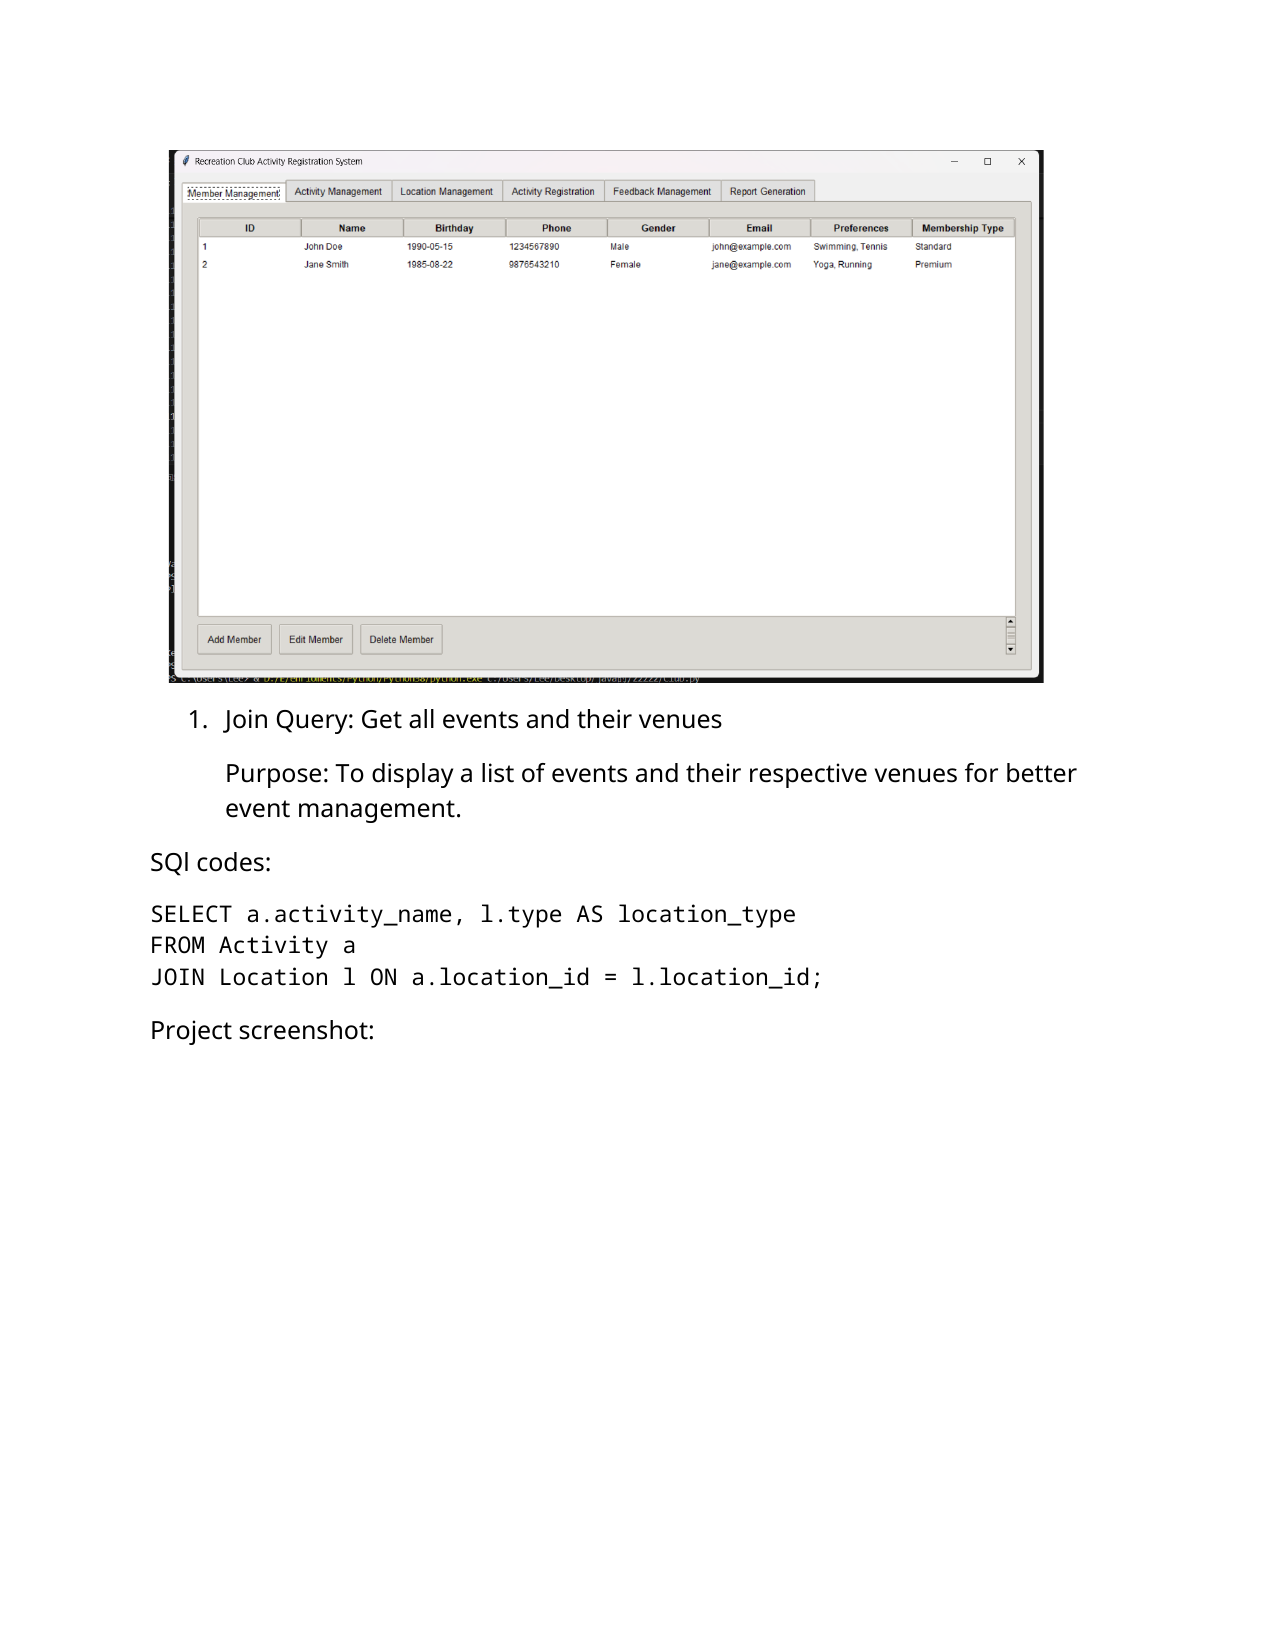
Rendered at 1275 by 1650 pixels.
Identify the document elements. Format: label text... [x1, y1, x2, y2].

text SQl codes: [150, 845, 1125, 879]
picture [168, 150, 1044, 683]
list Join Query: Get all events and their venues [187, 701, 1125, 735]
list Purpose: To display a list of events and their respective venues for better event management. [187, 756, 1125, 824]
text Project screenshot: [150, 1012, 1125, 1047]
text SELECT a.activity_name, l.type AS location_type FROM Activity a JOIN Location l ON a.location_id = l.location_id; [150, 898, 1125, 992]
